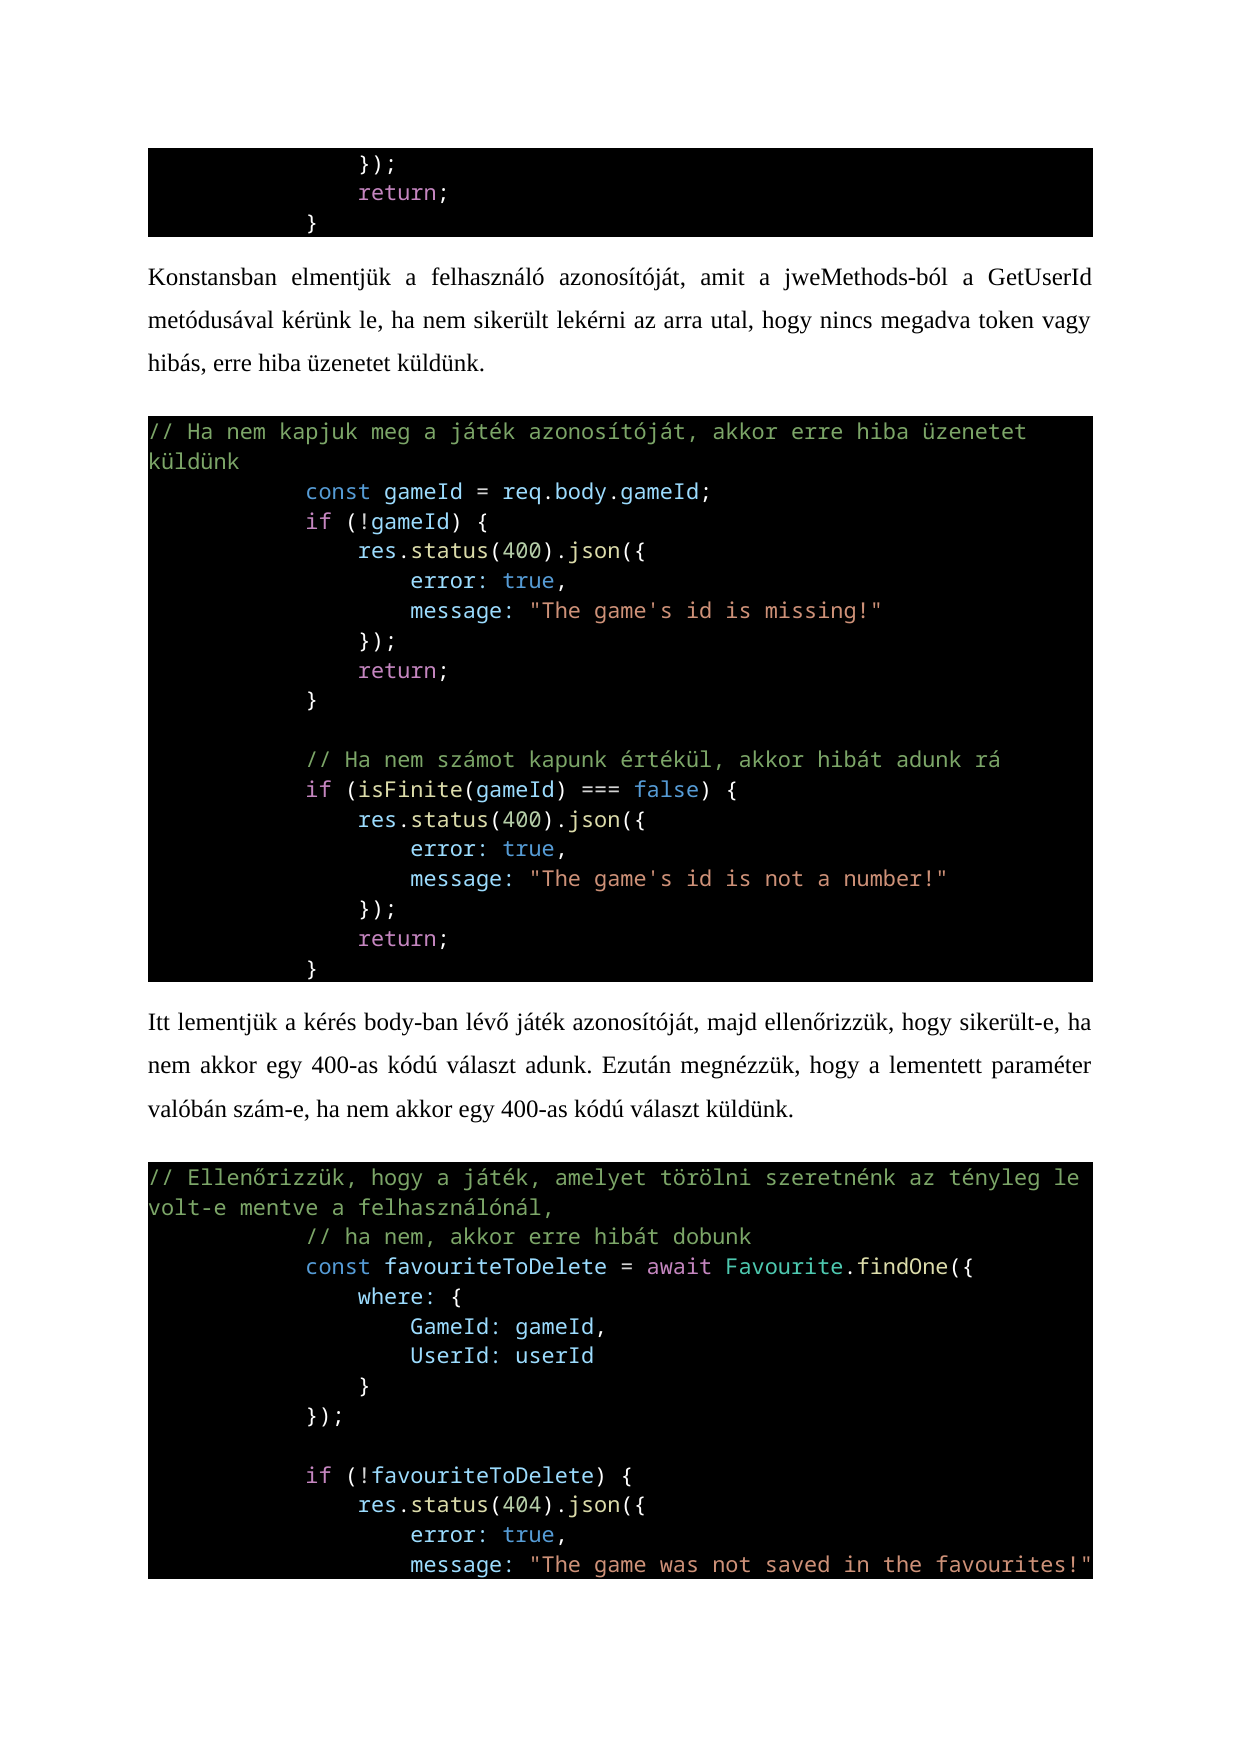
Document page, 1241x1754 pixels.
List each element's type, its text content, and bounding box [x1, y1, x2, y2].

text // Ha nem kapjuk meg a játék azonosítóját, akkor erre hiba üzenetet küldünk [148, 416, 1093, 476]
text Itt lementjük a kérés body-ban lévő játék azonosítóját, majd ellenőrizzük, hogy sikerült-e, ha nem akkor egy 400-as kódú választ adunk. Ezután megnézzük, hogy a lementett paraméter valóbán szám-e, ha nem akkor egy 400-as kódú választ küldünk. [148, 1007, 1093, 1122]
text if (!favouriteToDelete) { [148, 1460, 1093, 1489]
text }); [148, 893, 1093, 923]
text message: "The game's id is not a number!" [148, 863, 1093, 893]
text if (isFinite(gameId) === false) { [148, 774, 1093, 804]
text return; [148, 923, 1093, 953]
text }); [148, 625, 1093, 655]
text } [148, 684, 1093, 714]
text } [148, 953, 1093, 982]
text GameId: gameId, [148, 1311, 1093, 1341]
text const gameId = req.body.gameId; [148, 476, 1093, 506]
text return; [148, 177, 1093, 207]
text } [148, 207, 1093, 237]
text }); [148, 1400, 1093, 1430]
text // ha nem, akkor erre hibát dobunk [148, 1221, 1093, 1251]
text error: true, [148, 833, 1093, 863]
text Konstansban elmentjük a felhasználó azonosítóját, amit a jweMethods-ból a GetUserId metódusával kérünk le, ha nem sikerült lekérni az arra utal, hogy nincs megadva token vagy hibás, erre hiba üzenetet küldünk. [148, 262, 1093, 377]
text return; [148, 655, 1093, 684]
text // Ha nem számot kapunk értékül, akkor hibát adunk rá [148, 744, 1093, 774]
text } [148, 1370, 1093, 1400]
text UserId: userId [148, 1341, 1093, 1370]
text // Ellenőrizzük, hogy a játék, amelyet törölni szeretnénk az tényleg le volt-e mentve a felhasználónál, [148, 1162, 1093, 1221]
text where: { [148, 1281, 1093, 1311]
text error: true, [148, 1519, 1093, 1549]
text res.status(400).json({ [148, 536, 1093, 565]
text error: true, [148, 565, 1093, 595]
text if (!gameId) { [148, 506, 1093, 536]
text }); [148, 148, 1093, 177]
text res.status(400).json({ [148, 804, 1093, 833]
text message: "The game's id is missing!" [148, 595, 1093, 625]
text const favouriteToDelete = await Favourite.findOne({ [148, 1251, 1093, 1281]
text res.status(404).json({ [148, 1489, 1093, 1519]
text message: "The game was not saved in the favourites!" [148, 1549, 1093, 1579]
